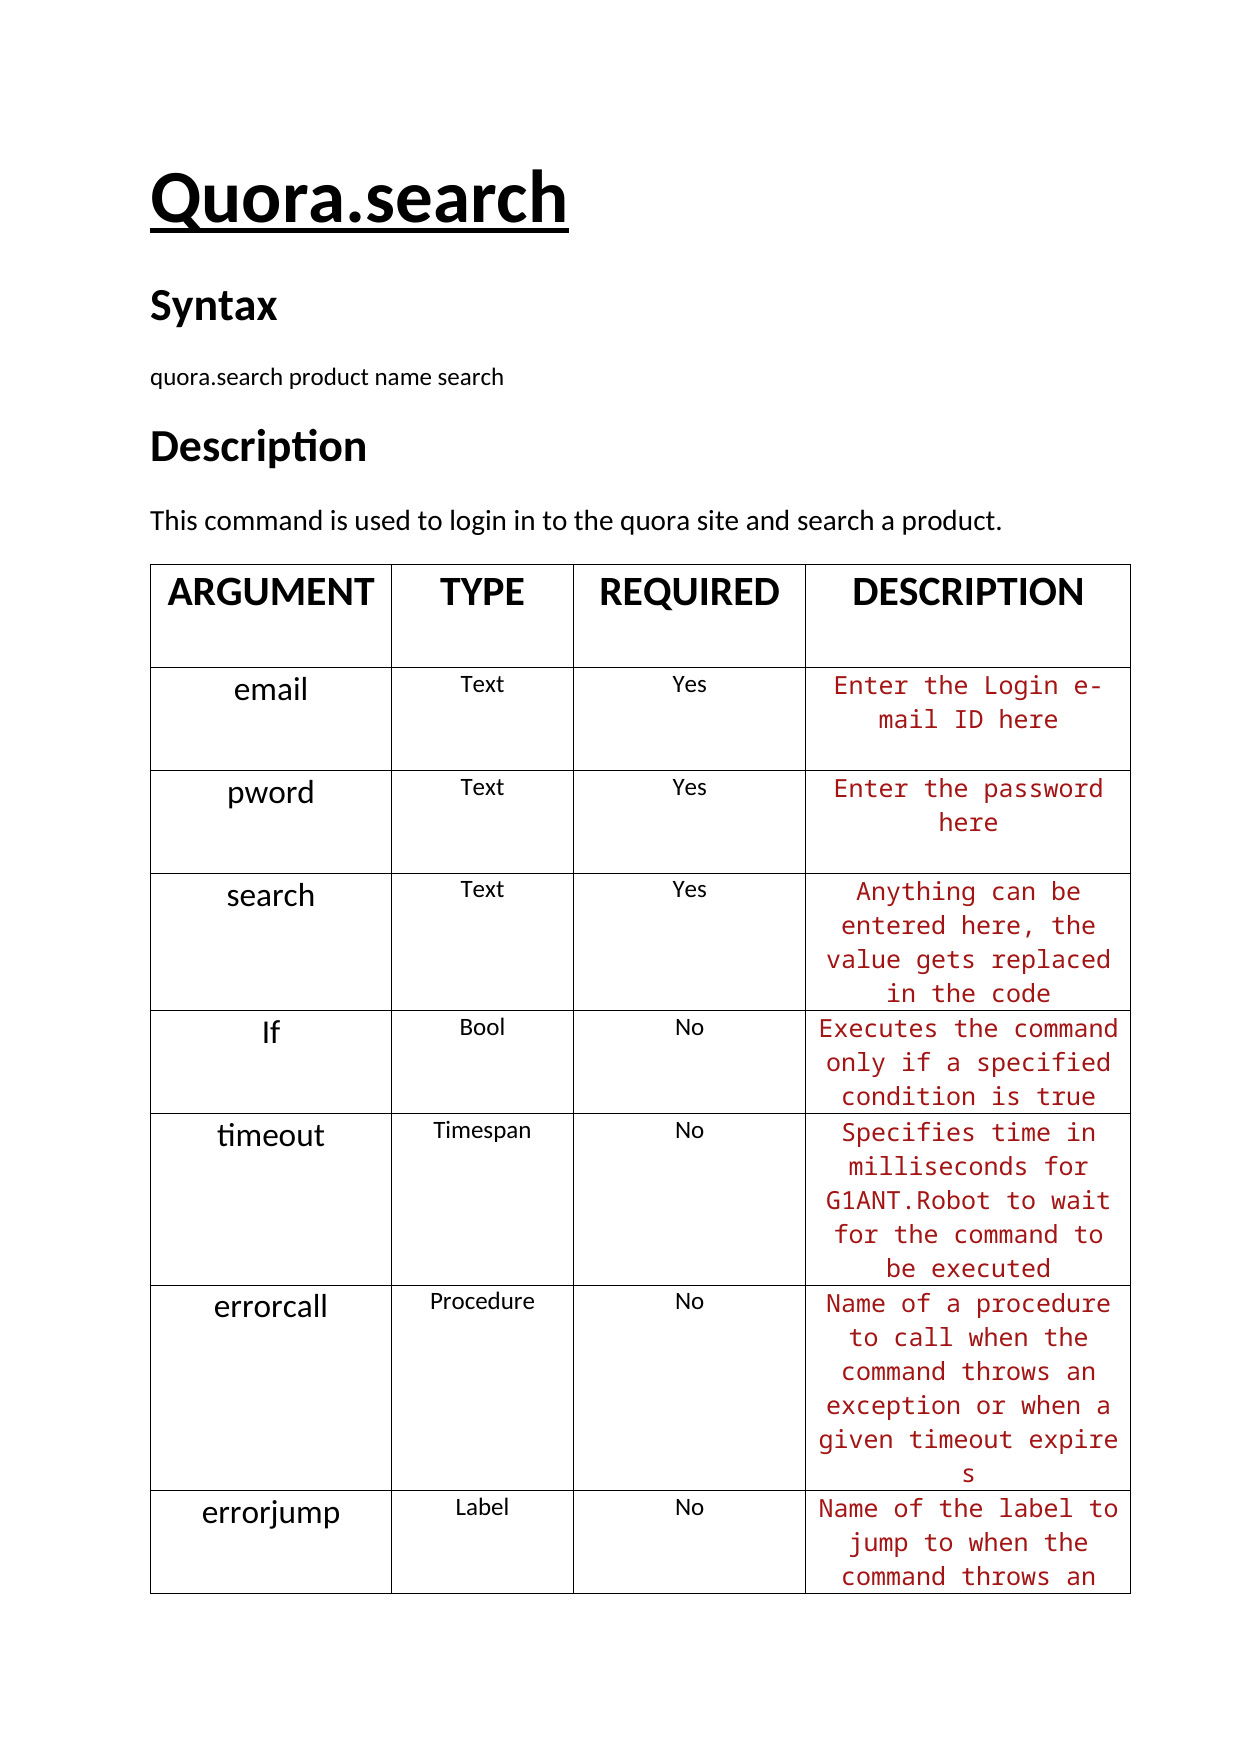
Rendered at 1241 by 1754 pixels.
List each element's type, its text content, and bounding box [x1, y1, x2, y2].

table_header TYPE [392, 565, 573, 667]
table_cell Enter the Login e-mail ID here [806, 668, 1130, 770]
table_header ARGUMENT [151, 565, 391, 667]
table_cell Label [392, 1491, 573, 1593]
table_cell Anything can be entered here, the value gets replaced in the code [806, 874, 1130, 1010]
table_cell No [574, 1011, 805, 1113]
table_cell email [151, 668, 391, 770]
table_cell No [574, 1286, 805, 1490]
table_cell Yes [574, 874, 805, 1010]
table_cell search [151, 874, 391, 1010]
table_cell errorjump [151, 1491, 391, 1593]
table_cell pword [151, 771, 391, 873]
table_cell Procedure [392, 1286, 573, 1490]
table_cell Text [392, 771, 573, 873]
text Description [150, 417, 1090, 473]
text This command is used to login in to the quora site and search a product. [150, 502, 1090, 538]
table_cell Timespan [392, 1114, 573, 1284]
table_header REQUIRED [574, 565, 805, 667]
table_cell Executes the command only if a specified condition is true [806, 1011, 1130, 1113]
text Syntax [150, 276, 1090, 332]
text Quora.search [150, 150, 1090, 242]
table_cell Yes [574, 668, 805, 770]
table_cell Specifies time in milliseconds for G1ANT.Robot to wait for the command to be executed [806, 1114, 1130, 1284]
table_cell Enter the password here [806, 771, 1130, 873]
table_header DESCRIPTION [806, 565, 1130, 667]
table_cell Text [392, 874, 573, 1010]
table_cell No [574, 1491, 805, 1593]
table_cell No [574, 1114, 805, 1284]
table_cell errorcall [151, 1286, 391, 1490]
table_cell timeout [151, 1114, 391, 1284]
table_cell Text [392, 668, 573, 770]
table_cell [806, 1491, 1130, 1593]
table_cell If [151, 1011, 391, 1113]
table_cell Bool [392, 1011, 573, 1113]
table_cell Name of a procedure to call when the command throws an exception or when a given timeout expires [806, 1286, 1130, 1490]
text quora.search product name search [150, 361, 1090, 392]
table_cell Yes [574, 771, 805, 873]
